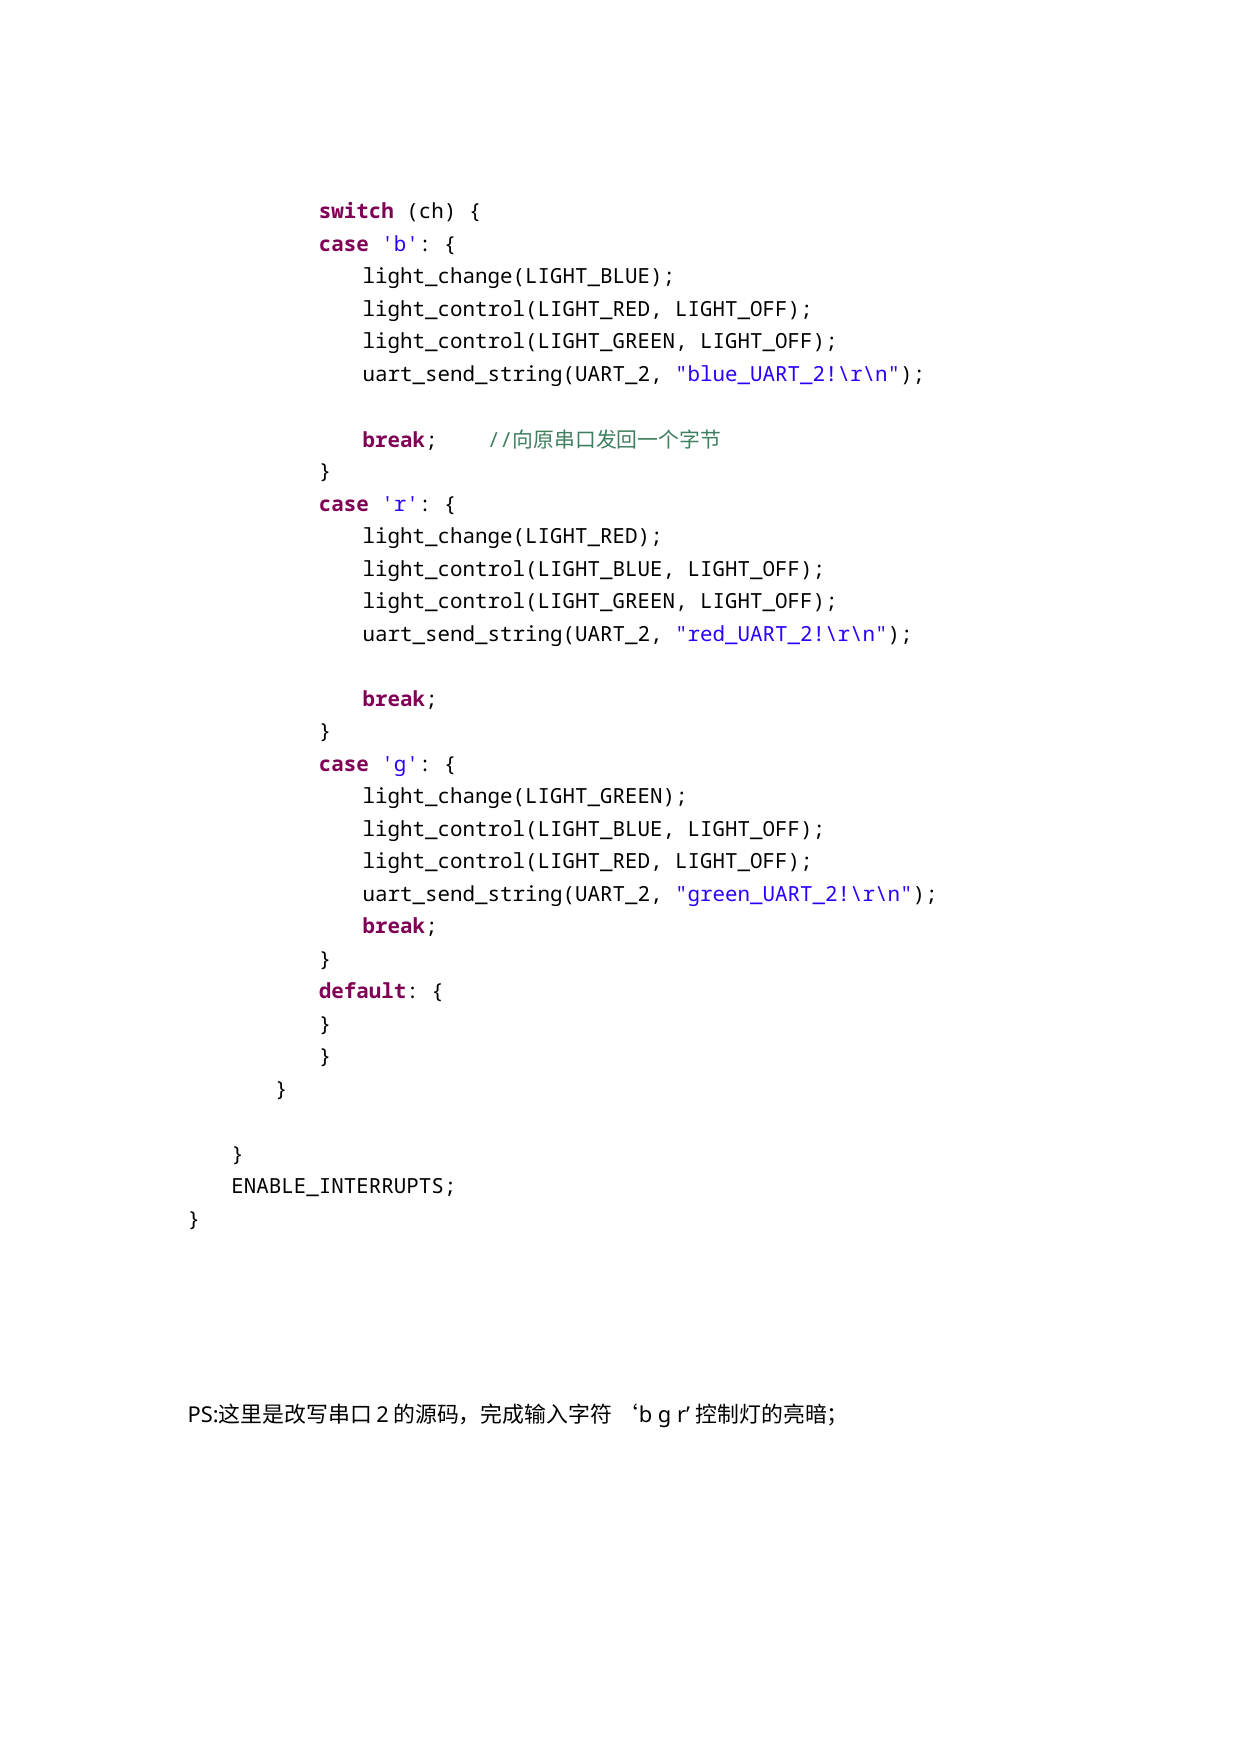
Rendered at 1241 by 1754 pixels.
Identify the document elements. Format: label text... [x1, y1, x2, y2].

text light_control(LIGHT_BLUE, LIGHT_OFF); [187, 552, 1053, 584]
text case 'r': { [187, 487, 1053, 519]
text uart_send_string(UART_2, "red_UART_2!\r\n"); [187, 617, 1053, 649]
text case 'b': { [187, 227, 1053, 259]
text switch (ch) { [187, 194, 1053, 227]
text break; [187, 909, 1053, 942]
text break; //向原串口发回一个字节 [187, 422, 1053, 454]
text uart_send_string(UART_2, "blue_UART_2!\r\n"); [187, 357, 1053, 389]
text PS:这里是改写串口2的源码，完成输入字符 ‘b g r’ 控制灯的亮暗； [187, 1397, 1053, 1429]
text light_control(LIGHT_GREEN, LIGHT_OFF); [187, 584, 1053, 617]
text light_control(LIGHT_RED, LIGHT_OFF); [187, 844, 1053, 877]
text } [187, 1007, 1053, 1039]
text light_change(LIGHT_BLUE); [187, 259, 1053, 292]
text } [187, 1039, 1053, 1072]
text uart_send_string(UART_2, "green_UART_2!\r\n"); [187, 877, 1053, 909]
text } [187, 1072, 1053, 1104]
text } [187, 454, 1053, 487]
text ENABLE_INTERRUPTS; [187, 1169, 1053, 1202]
text } [187, 714, 1053, 747]
text default: { [187, 974, 1053, 1007]
text } [187, 1137, 1053, 1169]
text light_control(LIGHT_GREEN, LIGHT_OFF); [187, 324, 1053, 357]
text } [187, 942, 1053, 974]
text } [187, 1202, 1053, 1234]
text light_control(LIGHT_BLUE, LIGHT_OFF); [187, 812, 1053, 844]
text light_change(LIGHT_GREEN); [187, 779, 1053, 812]
text light_change(LIGHT_RED); [187, 519, 1053, 552]
text break; [187, 682, 1053, 714]
text case 'g': { [187, 747, 1053, 779]
text light_control(LIGHT_RED, LIGHT_OFF); [187, 292, 1053, 324]
